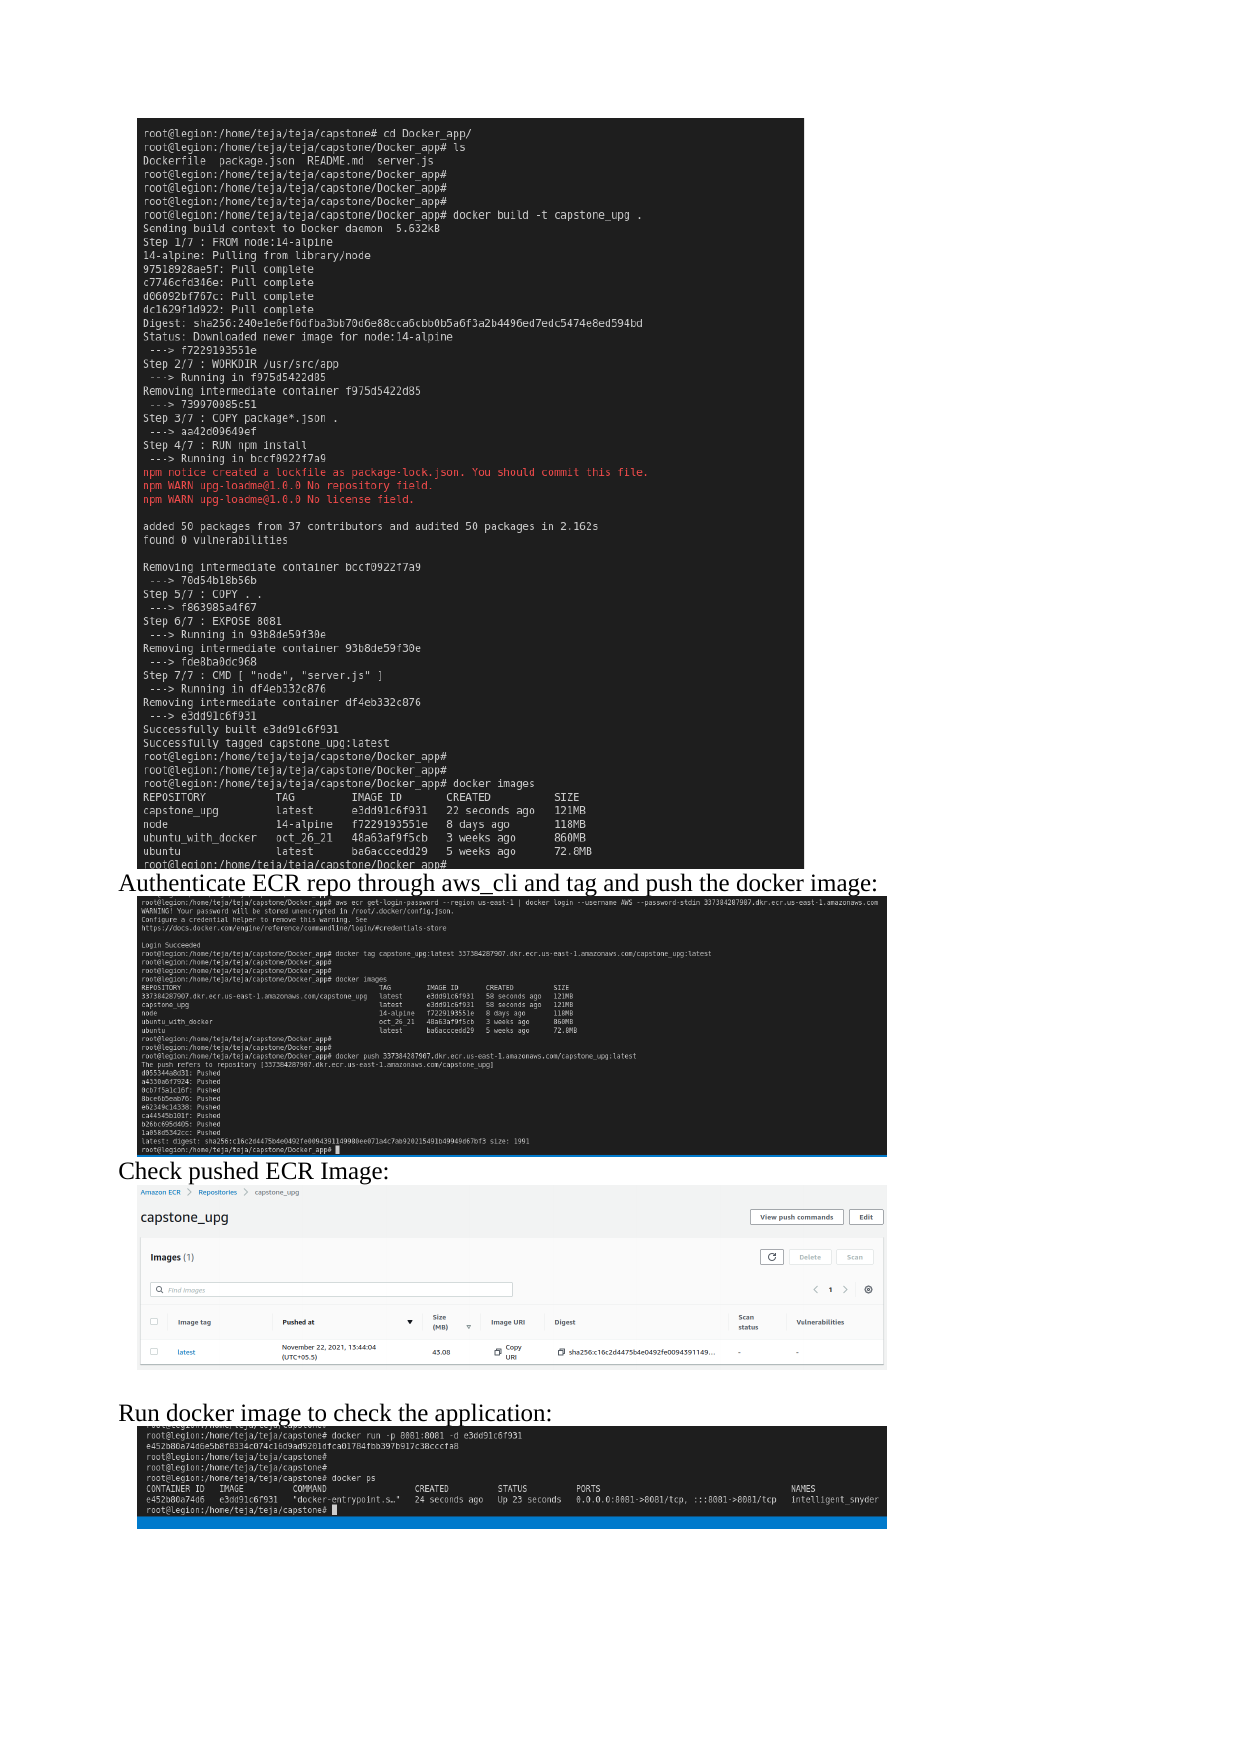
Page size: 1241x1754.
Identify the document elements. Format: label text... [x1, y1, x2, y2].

text Authenticate ECR repo through aws_cli and tag and push the docker image: [118, 868, 1122, 897]
text Check pushed ECR Image: [118, 1156, 1122, 1185]
text Run docker image to check the application: [118, 1398, 1122, 1427]
